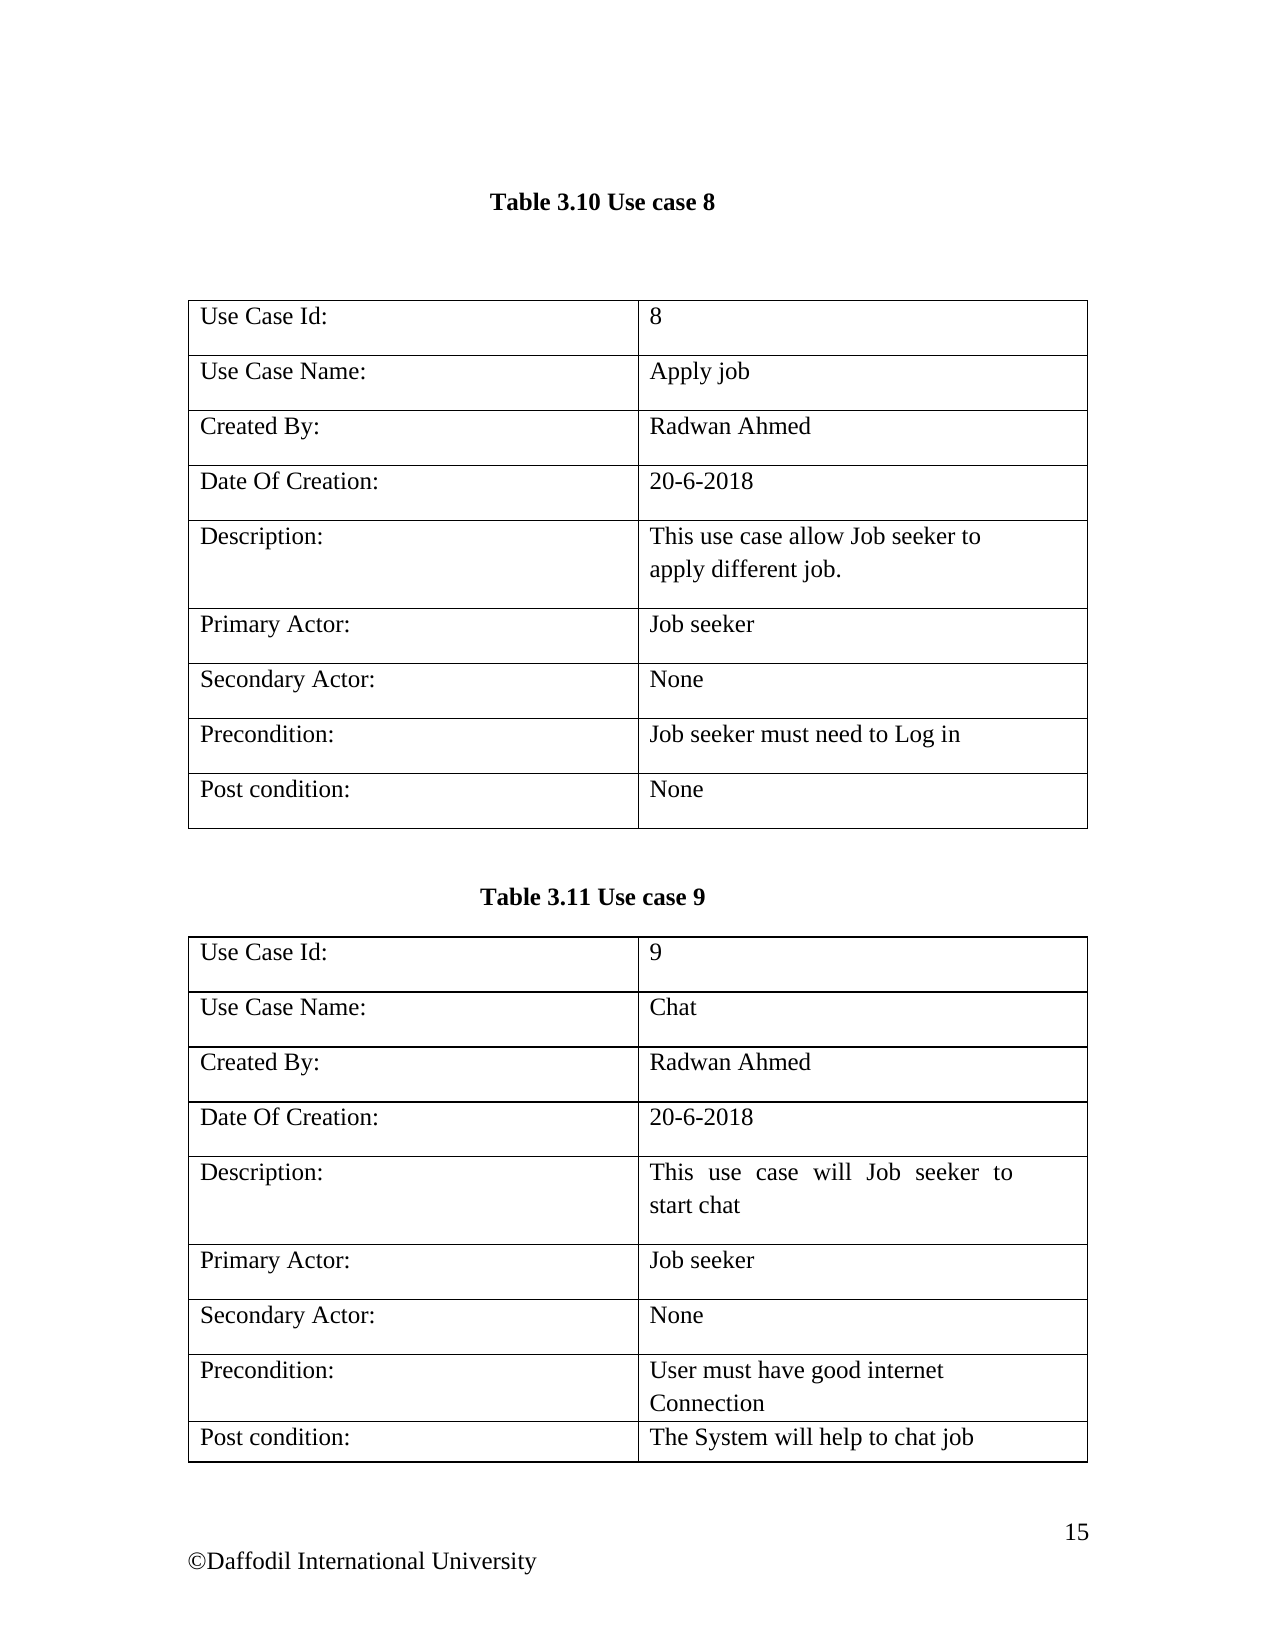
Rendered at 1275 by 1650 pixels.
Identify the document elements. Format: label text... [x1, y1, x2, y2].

text Table 3.11 Use case 9 [186, 882, 1018, 911]
table_cell Primary Actor: [189, 1245, 638, 1299]
table_cell Date Of Creation: [189, 466, 638, 520]
table_cell Description: [189, 521, 638, 608]
table_header 9 [639, 938, 1087, 991]
table_cell Secondary Actor: [189, 1300, 638, 1354]
table_cell 20-6-2018 [639, 1103, 1087, 1156]
table_cell Use Case Name: [189, 356, 638, 410]
table_cell Job seeker [639, 1245, 1087, 1299]
table_cell Primary Actor: [189, 609, 638, 663]
table_cell Precondition: [189, 1355, 638, 1421]
table_header Use Case Id: [189, 938, 638, 991]
table_cell Use Case Name: [189, 993, 638, 1046]
table_cell Radwan Ahmed [639, 1048, 1087, 1101]
table_cell Chat [639, 993, 1087, 1046]
table_cell Secondary Actor: [189, 664, 638, 718]
table_header Use Case Id: [189, 301, 638, 355]
table_cell None [639, 1300, 1087, 1354]
table_cell None [639, 774, 1087, 828]
table_cell Post condition: [189, 774, 638, 828]
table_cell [639, 1422, 1087, 1461]
table_cell This use case will Job seeker to start chat [639, 1157, 1087, 1244]
table_cell Description: [189, 1157, 638, 1244]
table_cell Date Of Creation: [189, 1103, 638, 1156]
text Table 3.10 Use case 8 [186, 187, 1018, 216]
table_cell Job seeker must need to Log in [639, 719, 1087, 773]
table_cell 20-6-2018 [639, 466, 1087, 520]
table_header 8 [639, 301, 1087, 355]
table_cell Created By: [189, 1048, 638, 1101]
table_cell None [639, 664, 1087, 718]
table_cell Created By: [189, 411, 638, 465]
table_cell Apply job [639, 356, 1087, 410]
table_cell This use case allow Job seeker to apply different job. [639, 521, 1087, 608]
table_cell Post condition: [189, 1422, 638, 1461]
table_cell Job seeker [639, 609, 1087, 663]
table_cell User must have good internet Connection [639, 1355, 1087, 1421]
table_cell Radwan Ahmed [639, 411, 1087, 465]
table_cell Precondition: [189, 719, 638, 773]
